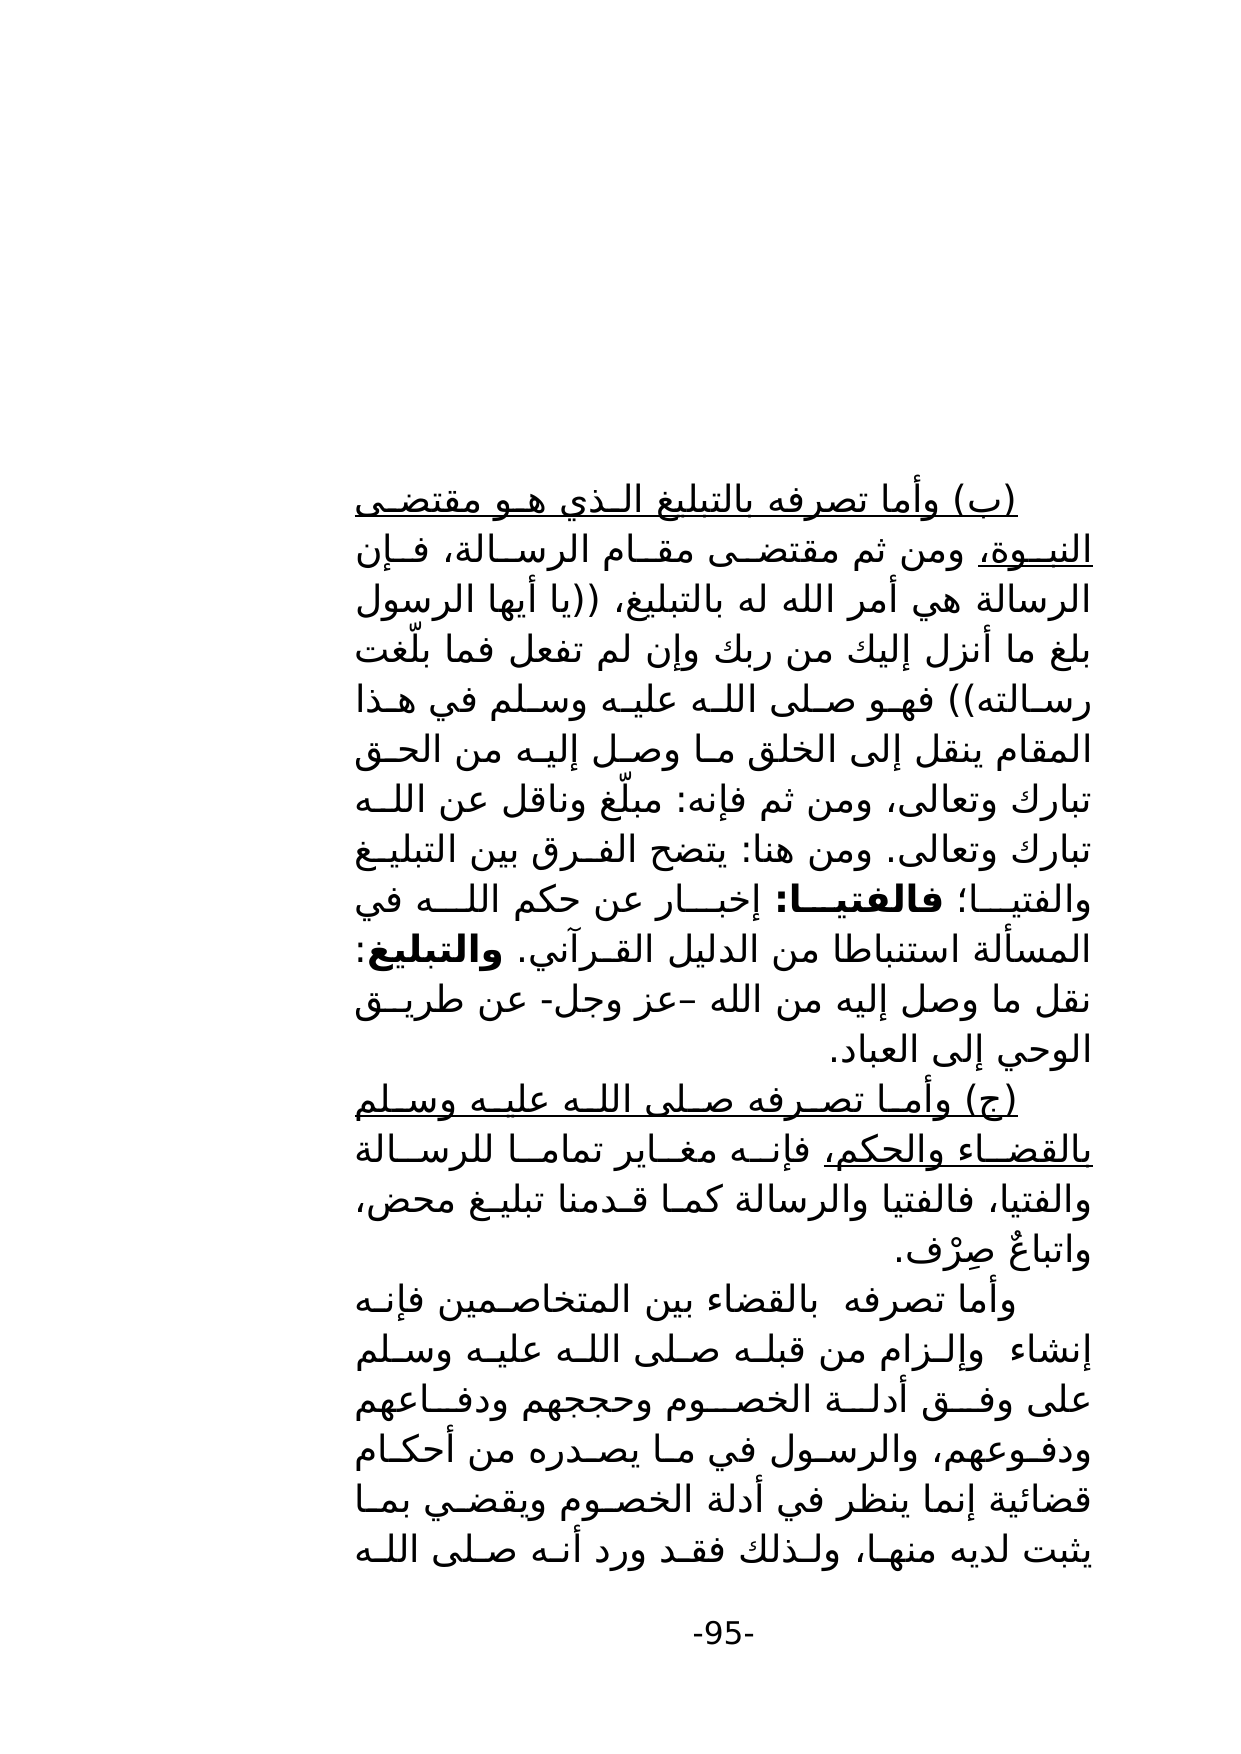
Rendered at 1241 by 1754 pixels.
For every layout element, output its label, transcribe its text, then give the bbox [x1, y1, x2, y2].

text (ج) وأما تصرفه صلى الله عليه وسلم بالقضاء والحكم، فإنه مغاير تماما للرسالة والفتيا، فالفتيا والرسالة كما قدمنا تبليغ محض، واتباعٌ صِرْف. [354, 1072, 1092, 1272]
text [354, 1272, 1092, 1572]
text (ب) وأما تصرفه بالتبليغ الذي هو مقتضى النبوة، ومن ثم مقتضى مقام الرسالة، فإن الرسالة هي أمر الله له بالتبليغ، ((يا أيها الرسول بلغ ما أنزل إليك من ربك وإن لم تفعل فما بلّغت رسالته)) فهو صلى الله عليه وسلم في هذا المقام ينقل إلى الخلق ما وصل إليه من الحق تبارك وتعالى، ومن ثم فإنه: مبلّغ وناقل عن الله تبارك وتعالى. ومن هنا: يتضح الفرق بين التبليغ والفتيا؛ فالفتيا: إخبار عن حكم الله في المسألة استنباطا من الدليل القرآني. والتبليغ: نقل ما وصل إليه من الله –عز وجل- عن طريق الوحي إلى العباد. [354, 472, 1092, 1072]
